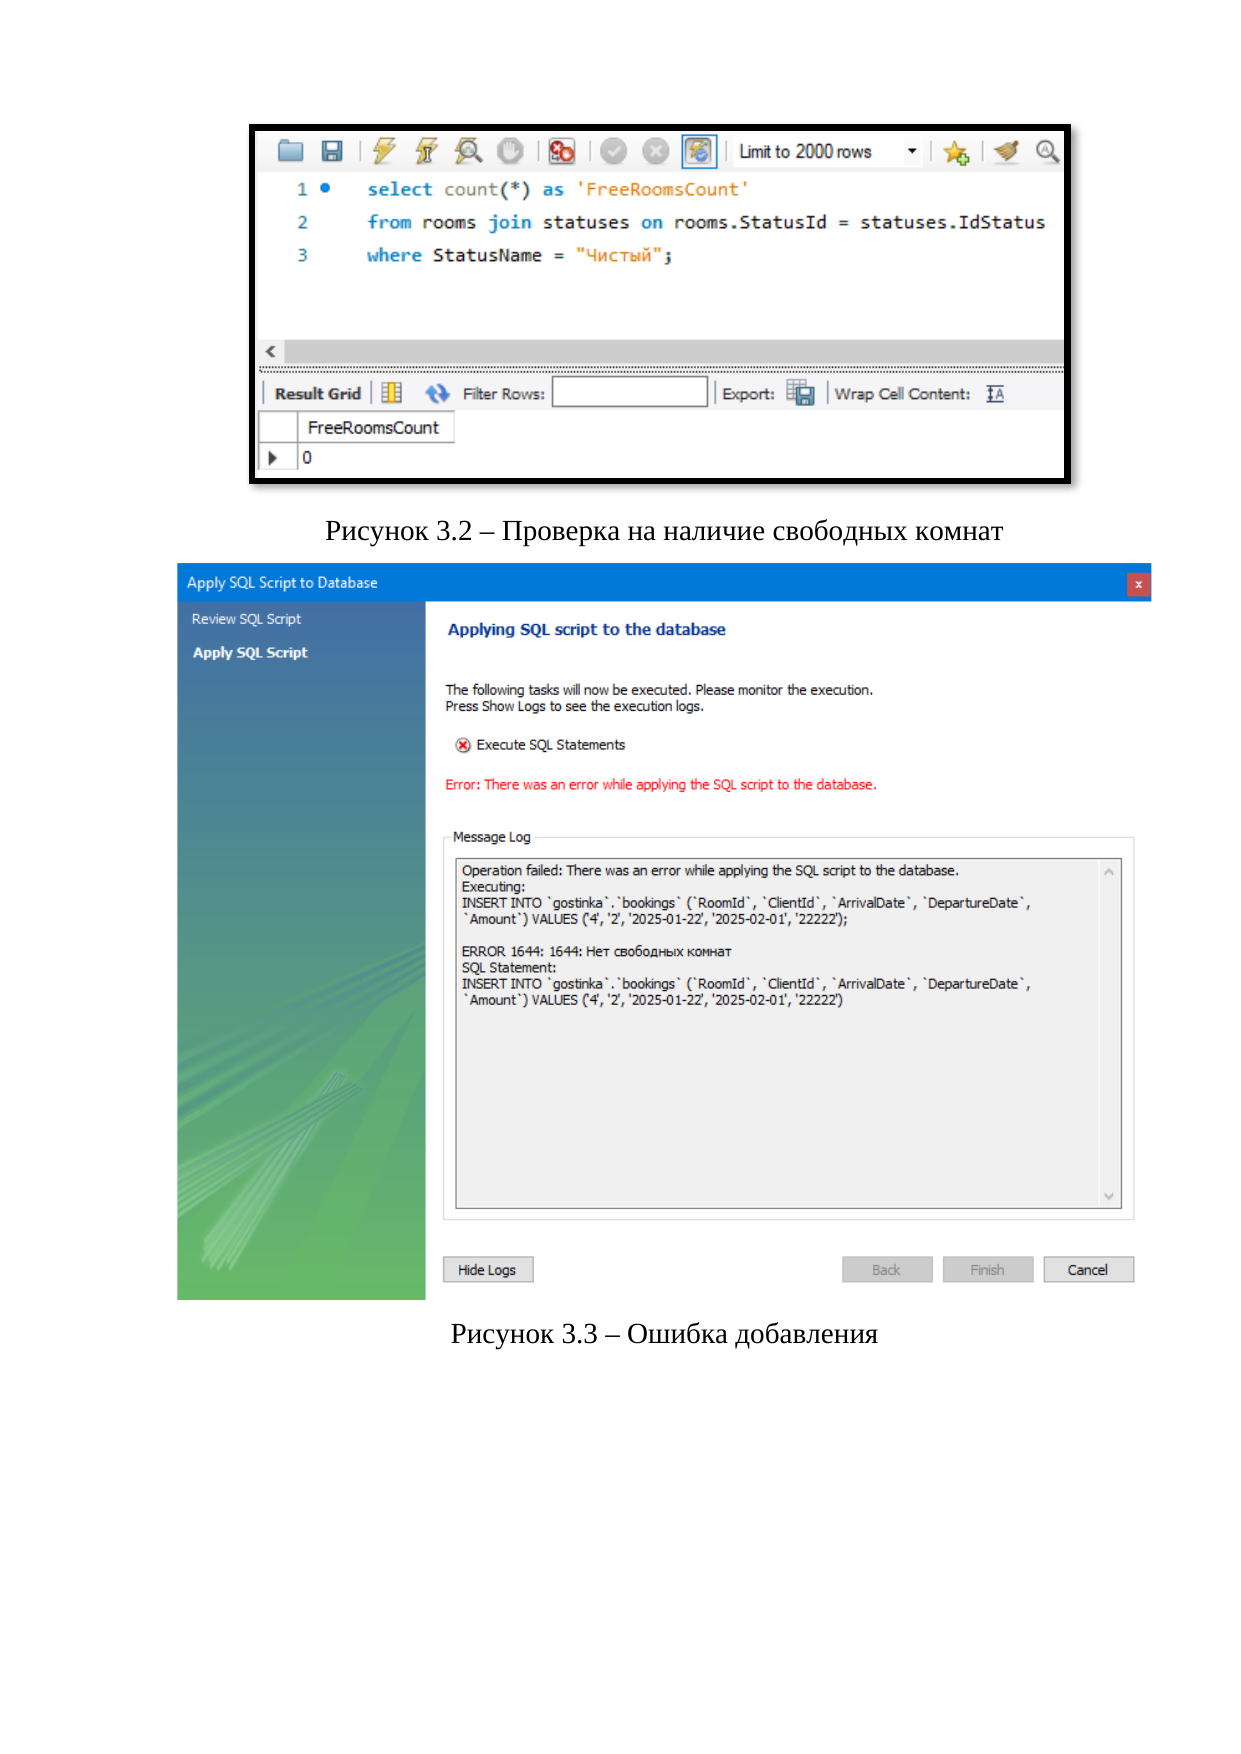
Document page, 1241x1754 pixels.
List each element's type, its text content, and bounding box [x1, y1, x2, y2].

text Рисунок 3.2 – Проверка на наличие свободных комнат [177, 513, 1152, 547]
picture [255, 131, 1064, 478]
picture [177, 563, 1152, 1300]
text Рисунок 3.3 – Ошибка добавления [177, 1300, 1152, 1350]
